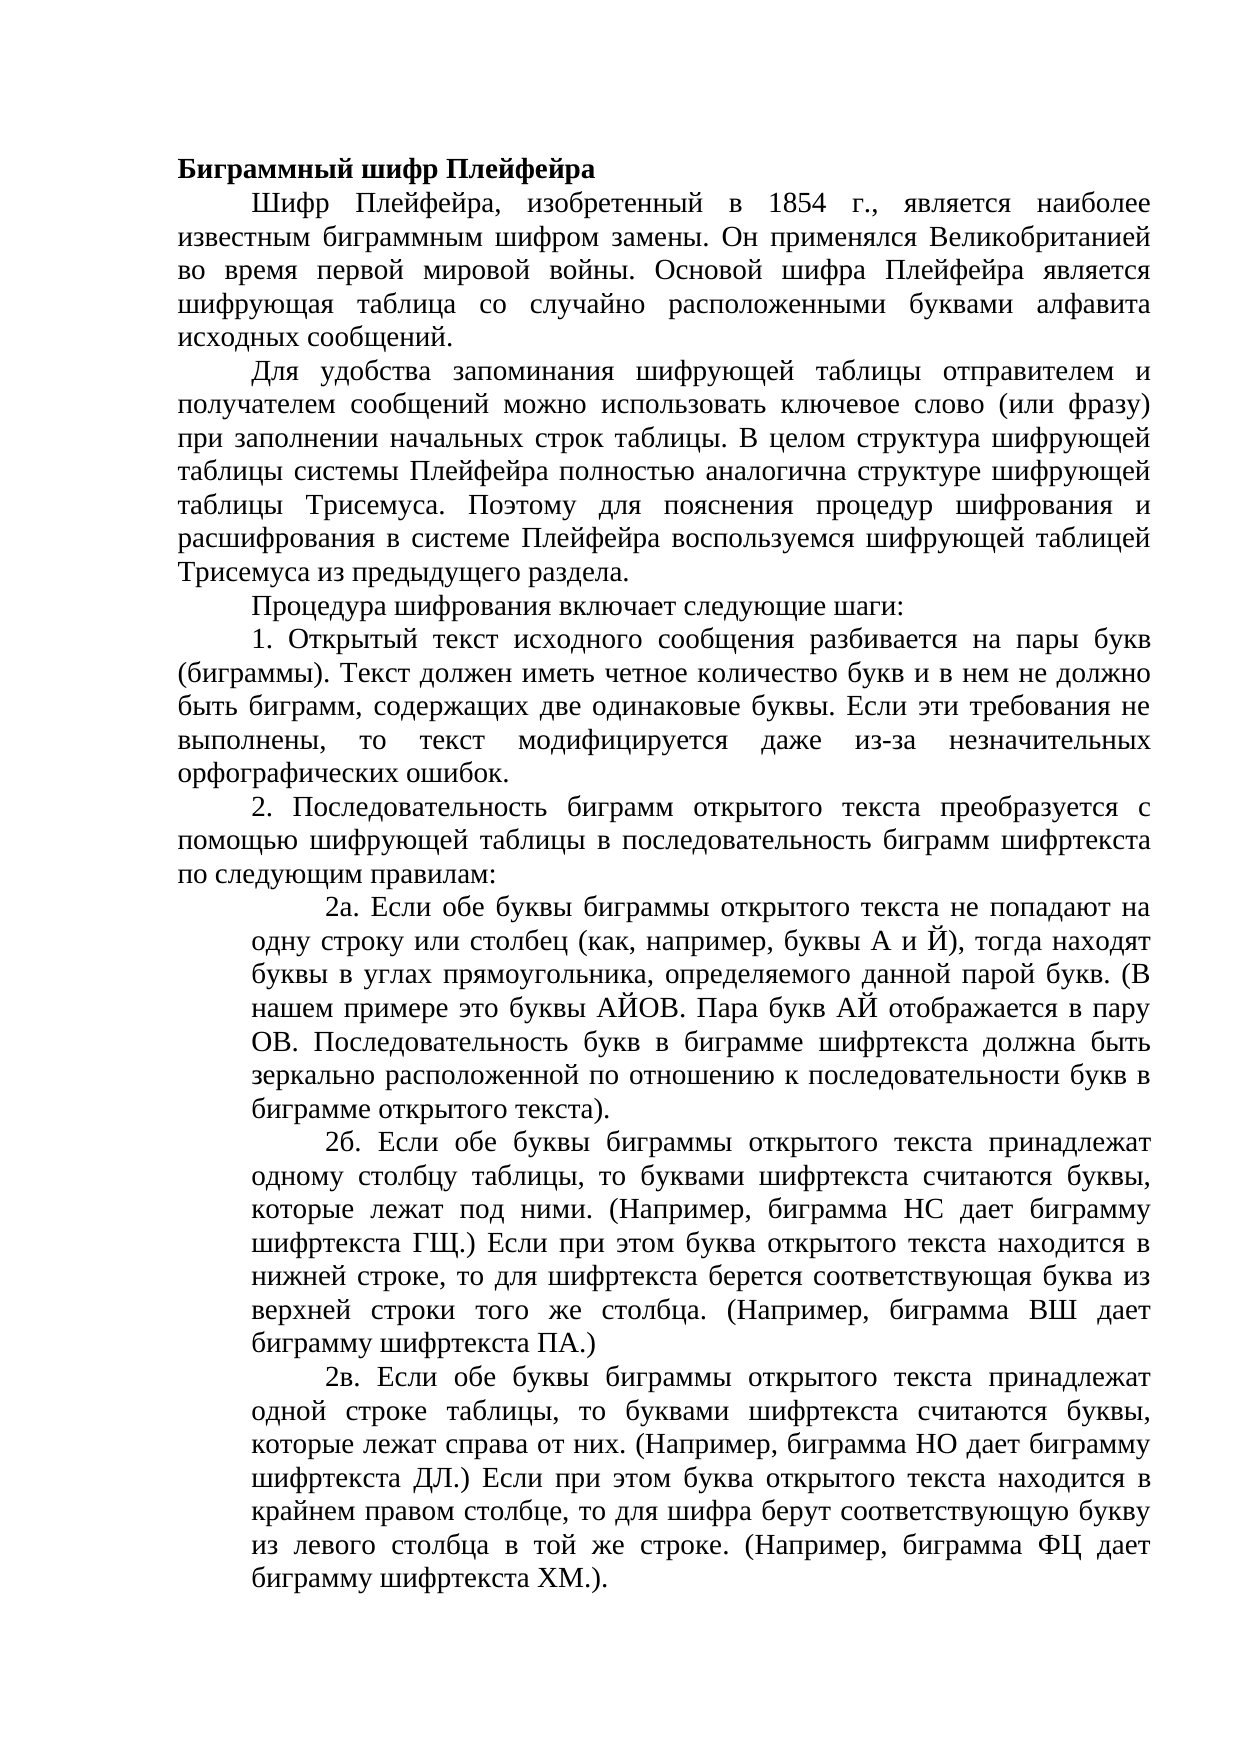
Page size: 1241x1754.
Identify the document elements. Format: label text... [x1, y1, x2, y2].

text 2в. Если обе буквы биграммы открытого текста принадлежат одной строке таблицы, то буквами шифртекста считаются буквы, которые лежат справа от них. (Например, биграмма НО дает биграмму шифртекста ДЛ.) Если при этом буква открытого текста находится в крайнем правом столбце, то для шифра берут соответствующую букву из левого столбца в той же строке. (Например, биграмма ФЦ дает биграмму шифртекста ХМ.). [251, 1359, 1152, 1594]
text Для удобства запоминания шифрующей таблицы отправителем и получателем сообщений можно использовать ключевое слово (или фразу) при заполнении начальных строк таблицы. В целом структура шифрующей таблицы системы Плейфейра полностью аналогична структуре шифрующей таблицы Трисемуса. Поэтому для пояснения процедур шифрования и расшифрования в системе Плейфейра воспользуемся шифрующей таблицей Трисемуса из предыдущего раздела. [177, 353, 1152, 588]
text Шифр Плейфейра, изобретенный в ., является наиболее известным биграммным шифром замены. Он применялся Великобританией во время первой мировой войны. Основой шифра Плейфейра является шифрующая таблица со случайно расположенными буквами алфавита исходных сообщений. [177, 185, 1152, 353]
text 2. Последовательность биграмм открытого текста преобразуется с помощью шифрующей таблицы в последовательность биграмм шифртекста по следующим правилам: [177, 789, 1152, 889]
text 2а. Если обе буквы биграммы открытого текста не попадают на одну строку или столбец (как, например, буквы А и Й), тогда находят буквы в углах прямоугольника, определяемого данной парой букв. (В нашем примере это буквы АЙОВ. Пара букв АЙ отображается в пару ОВ. Последовательность букв в биграмме шифртекста должна быть зеркально расположенной по отношению к последовательности букв в биграмме открытого текста). [251, 889, 1152, 1124]
text 2б. Если обе буквы биграммы открытого текста принадлежат одному столбцу таблицы, то буквами шифртекста считаются буквы, которые лежат под ними. (Например, биграмма НС дает биграмму шифртекста ГЩ.) Если при этом буква открытого текста находится в нижней строке, то для шифртекста берется соответствующая буква из верхней строки того же столбца. (Например, биграмма ВШ дает биграмму шифртекста ПА.) [251, 1124, 1152, 1359]
text Биграммный шифр Плейфейра [177, 152, 1152, 185]
text 1. Открытый текст исходного сообщения разбивается на пары букв (биграммы). Текст должен иметь четное количество букв и в нем не должно быть биграмм, содержащих две одинаковые буквы. Если эти требования не выполнены, то текст модифицируется даже из-за незначительных орфографических ошибок. [177, 621, 1152, 789]
text Процедура шифрования включает следующие шаги: [177, 588, 1152, 621]
